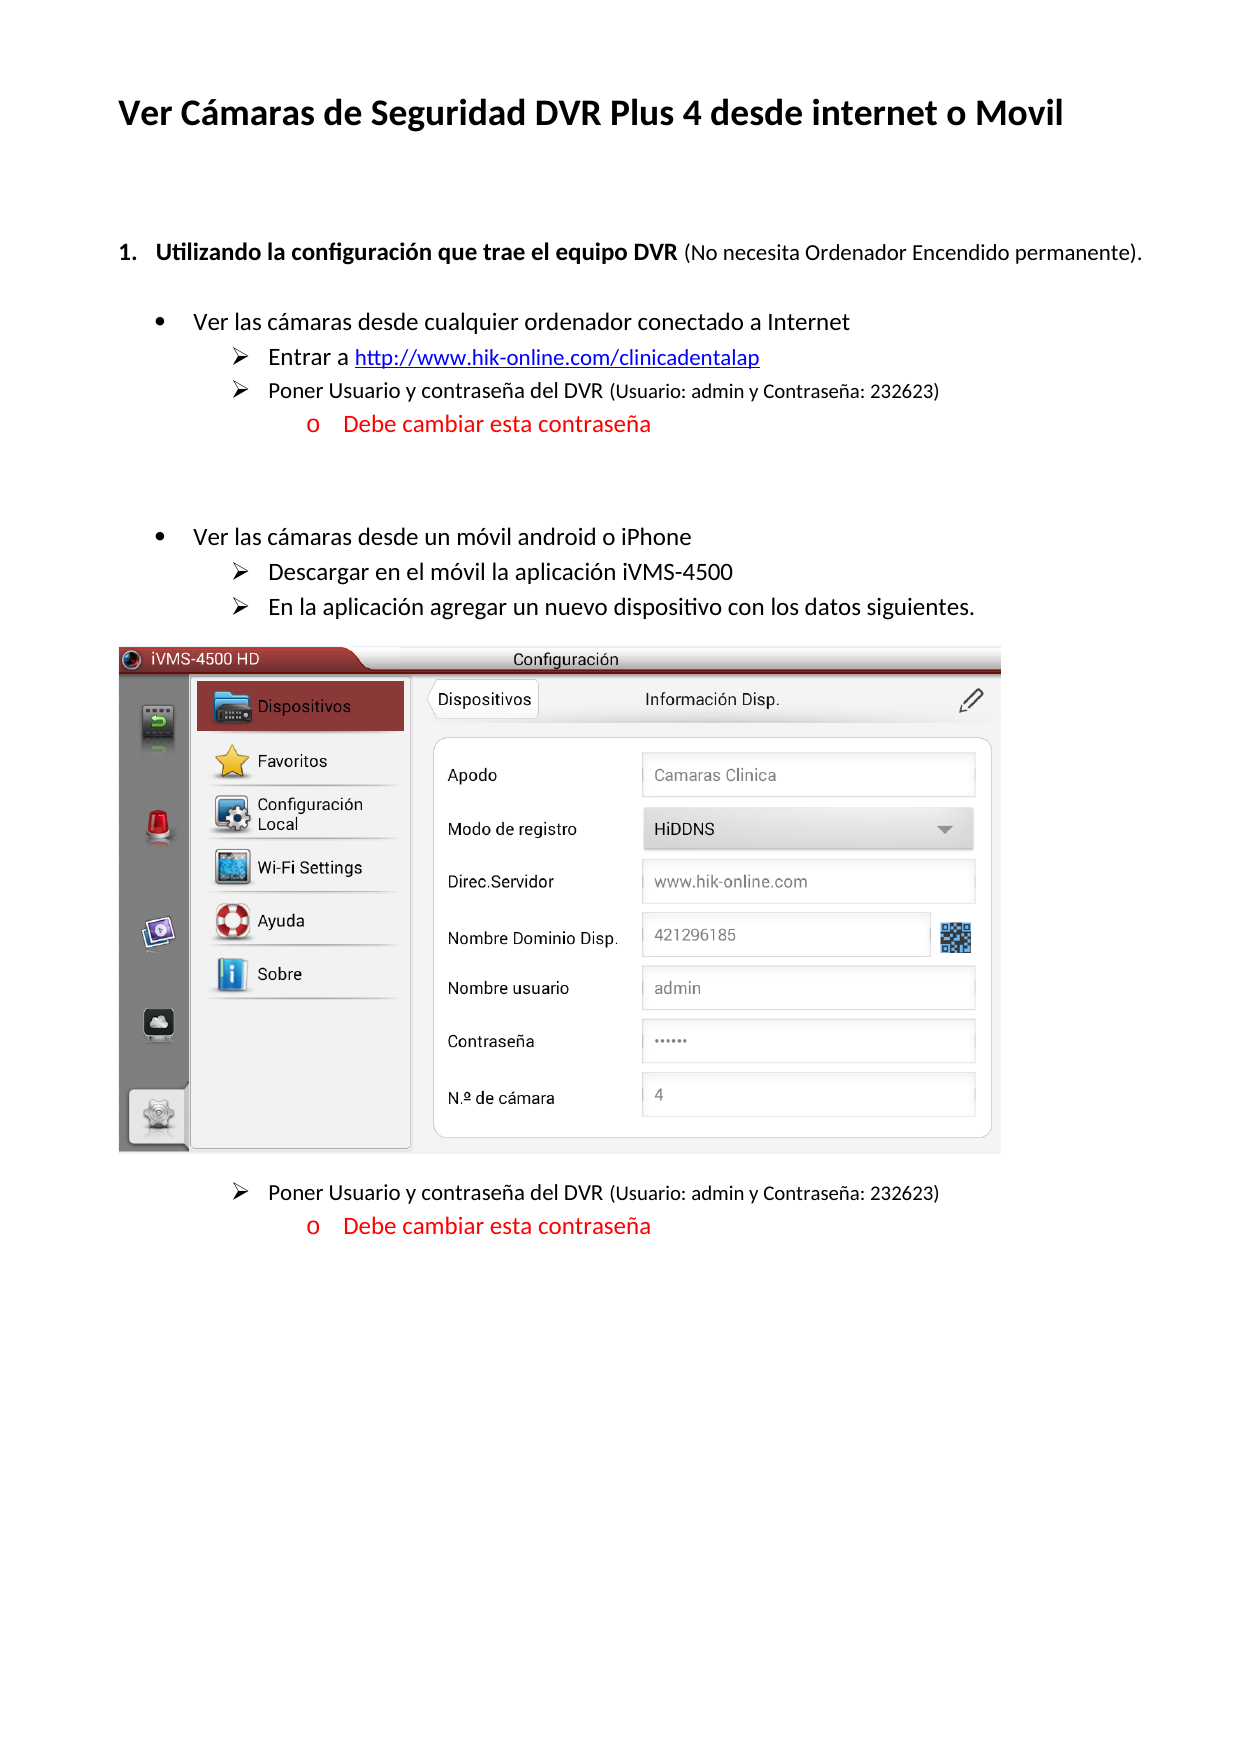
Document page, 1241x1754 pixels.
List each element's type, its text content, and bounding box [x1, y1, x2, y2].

list Descargar en el móvil la aplicación iVMS-4500 [231, 556, 1152, 587]
list Poner Usuario y contraseña del DVR (Usuario: admin y Contraseña: 232623) [231, 1178, 1152, 1206]
list Utilizando la configuración que trae el equipo DVR (No necesita Ordenador Encendido permanente). [118, 236, 1152, 266]
list Debe cambiar esta contraseña [306, 408, 1152, 440]
list Debe cambiar esta contraseña [306, 1210, 1152, 1242]
list En la aplicación agregar un nuevo dispositivo con los datos siguientes. [231, 591, 1152, 622]
list Ver las cámaras desde cualquier ordenador conectado a Internet [156, 306, 1152, 336]
list Poner Usuario y contraseña del DVR (Usuario: admin y Contraseña: 232623) [231, 376, 1152, 404]
list Entrar a http://www.hik-online.com/clinicadentalap [231, 341, 1152, 371]
list Ver las cámaras desde un móvil android o iPhone [156, 521, 1152, 552]
text Ver Cámaras de Seguridad DVR Plus 4 desde internet o Movil [118, 89, 1152, 134]
